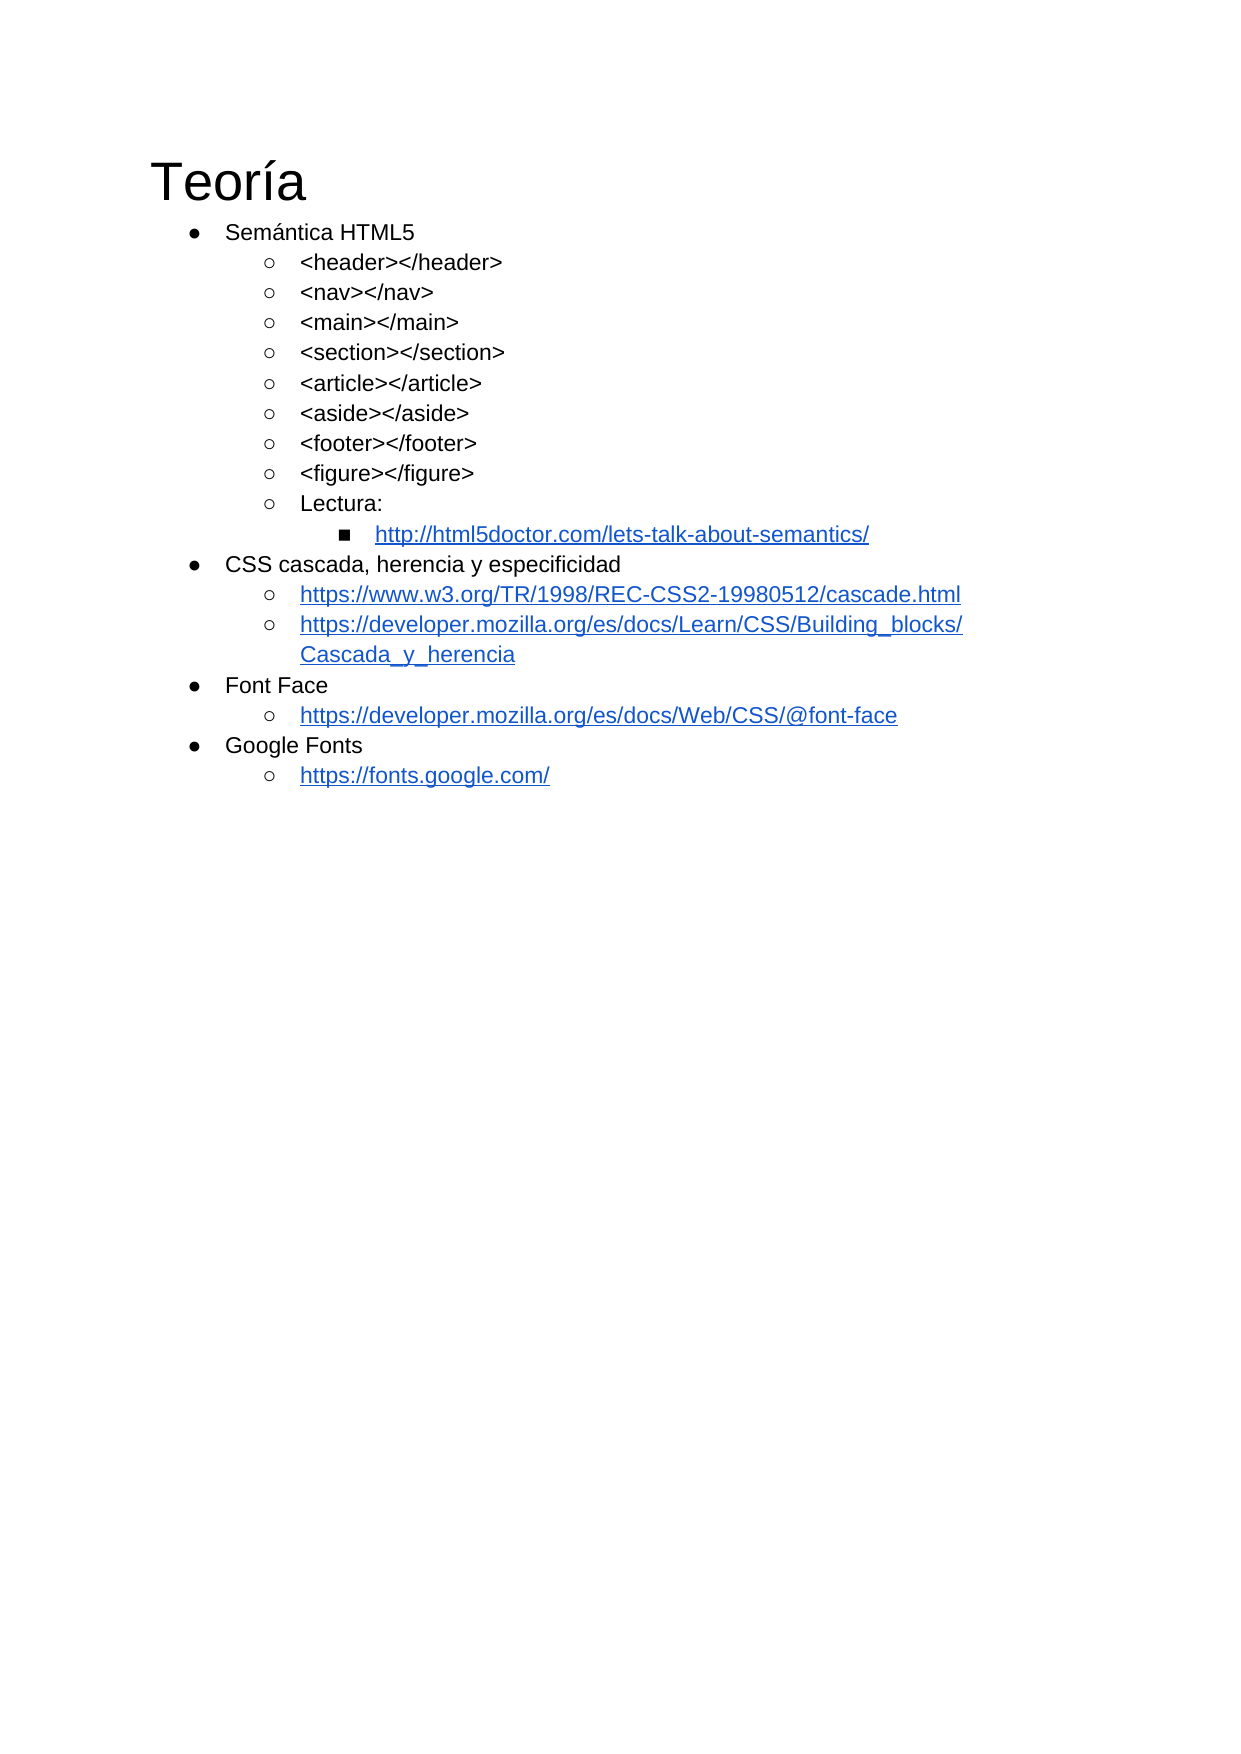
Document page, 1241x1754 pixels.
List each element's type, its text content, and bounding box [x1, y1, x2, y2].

list CSS cascada, herencia y especificidad [187, 551, 1090, 577]
list <header></header> [262, 249, 1090, 275]
list Lectura: [262, 490, 1090, 517]
list https://developer.mozilla.org/es/docs/Learn/CSS/Building_blocks/Cascada_y_herencia [262, 611, 1090, 668]
list Font Face [187, 672, 1090, 698]
list <section></section> [262, 339, 1090, 366]
list https://www.w3.org/TR/1998/REC-CSS2-19980512/cascade.html [262, 581, 1090, 607]
list <figure></figure> [262, 460, 1090, 487]
list <aside></aside> [262, 400, 1090, 426]
list http://html5doctor.com/lets-talk-about-semantics/ [337, 521, 1090, 547]
list https://developer.mozilla.org/es/docs/Web/CSS/@font-face [262, 702, 1090, 728]
list Google Fonts [187, 732, 1090, 758]
list <nav></nav> [262, 279, 1090, 305]
list <main></main> [262, 309, 1090, 336]
list https://fonts.google.com/ [262, 762, 1090, 789]
list Semántica HTML5 [187, 218, 1090, 245]
list <article></article> [262, 369, 1090, 396]
list <footer></footer> [262, 430, 1090, 456]
title Teoría [150, 150, 1090, 212]
